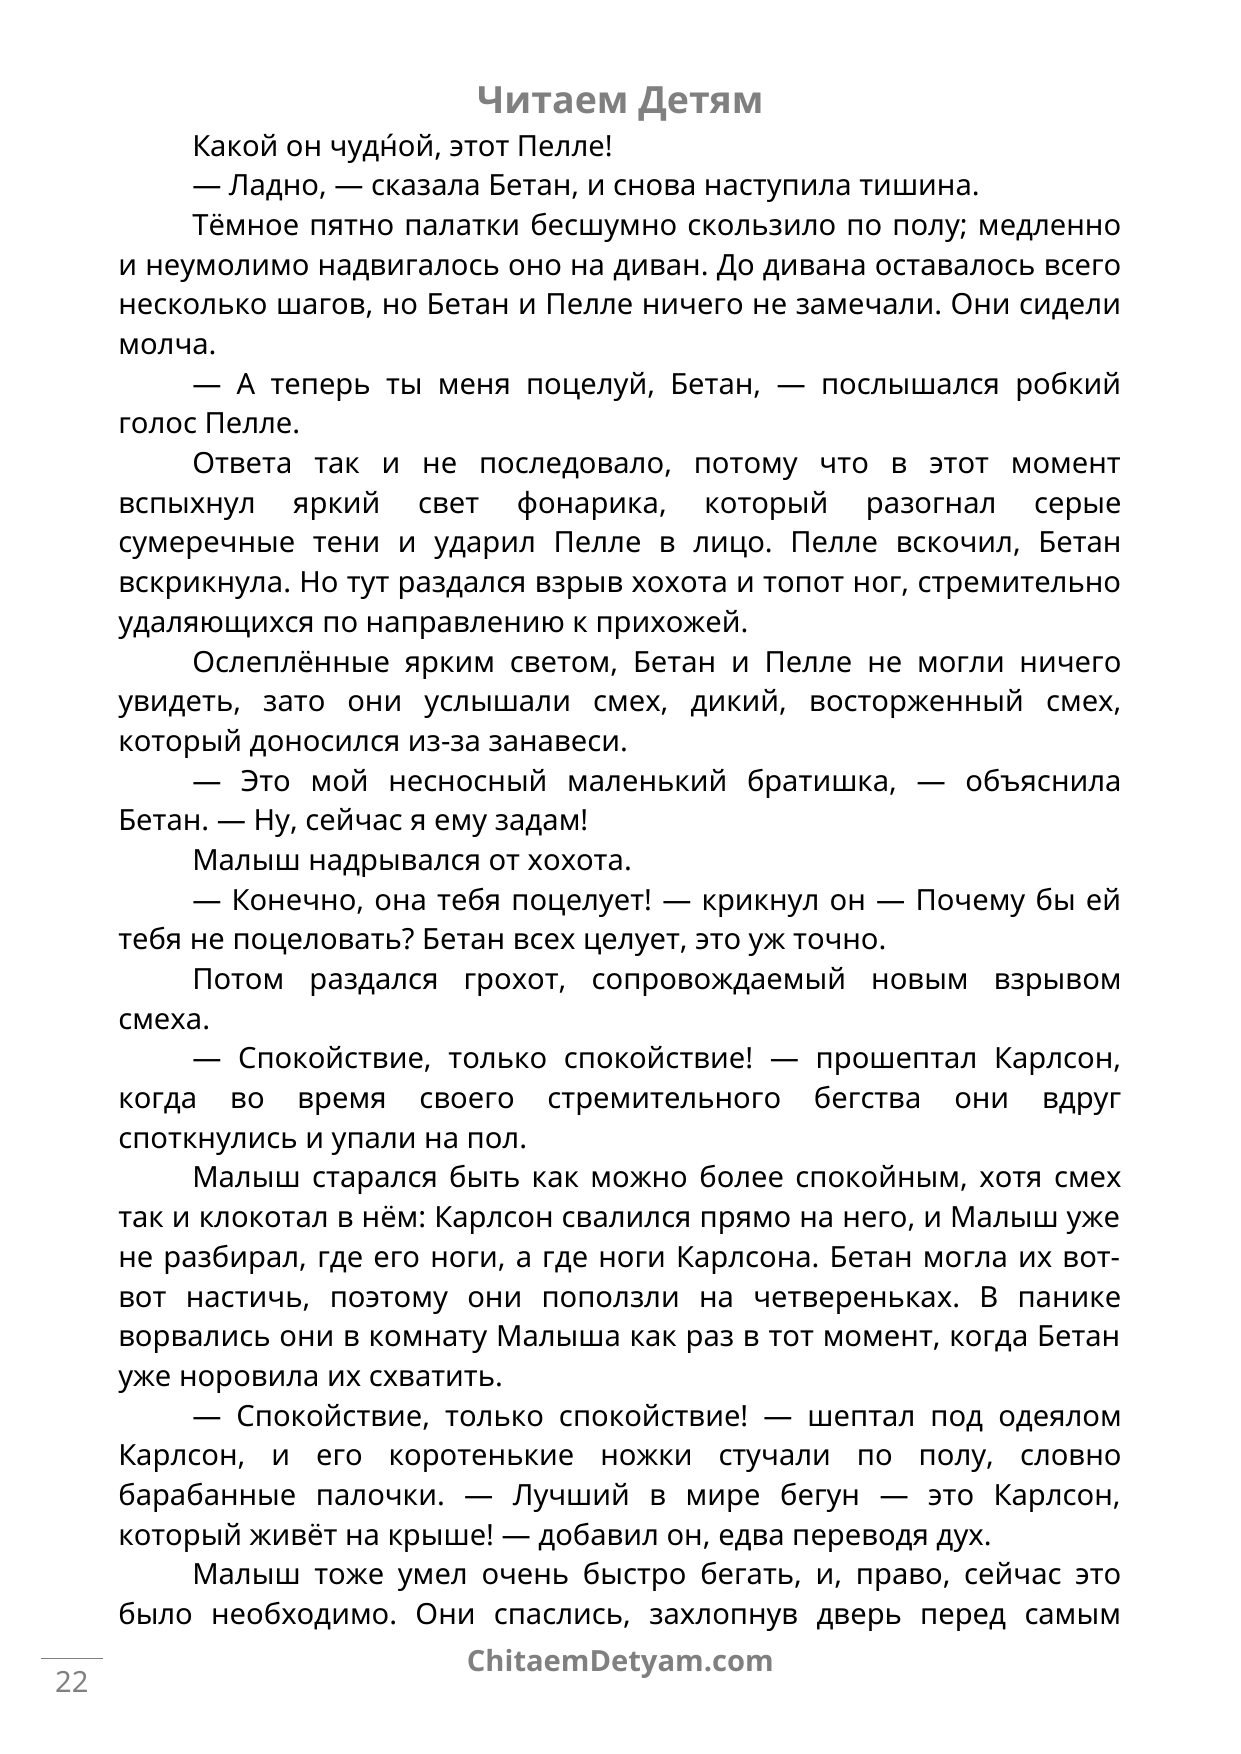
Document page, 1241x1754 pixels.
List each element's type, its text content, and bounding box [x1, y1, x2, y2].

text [118, 1554, 1122, 1633]
text — Спокойствие, только спокойствие! — прошептал Карлсон, когда во время своего стремительного бегства они вдруг споткнулись и упали на пол. [118, 1038, 1122, 1157]
text Тёмное пятно палатки бесшумно скользило по полу; медленно и неумолимо надвигалось оно на диван. До дивана оставалось всего несколько шагов, но Бетан и Пелле ничего не замечали. Они сидели молча. [118, 204, 1122, 363]
text Ослеплённые ярким светом, Бетан и Пелле не могли ничего увидеть, зато они услышали смех, дикий, восторженный смех, который доносился из-за занавеси. [118, 641, 1122, 760]
text — Ладно, — сказала Бетан, и снова наступила тишина. [118, 164, 1122, 204]
text Малыш старался быть как можно более спокойным, хотя смех так и клокотал в нём: Карлсон свалился прямо на него, и Малыш уже не разбирал, где его ноги, а где ноги Карлсона. Бетан могла их вот-вот настичь, поэтому они поползли на четвереньках. В панике ворвались они в комнату Малыша как раз в тот момент, когда Бетан уже норовила их схватить. [118, 1157, 1122, 1395]
text — Это мой несносный маленький братишка, — объяснила Бетан. — Ну, сейчас я ему задам! [118, 760, 1122, 839]
text — Спокойствие, только спокойствие! — шептал под одеялом Карлсон, и его коротенькие ножки стучали по полу, словно барабанные палочки. — Лучший в мире бегун — это Карлсон, который живёт на крыше! — добавил он, едва переводя дух. [118, 1395, 1122, 1554]
text Ответа так и не последовало, потому что в этот момент вспыхнул яркий свет фонарика, который разогнал серые сумеречные тени и ударил Пелле в лицо. Пелле вскочил, Бетан вскрикнула. Но тут раздался взрыв хохота и топот ног, стремительно удаляющихся по направлению к прихожей. [118, 442, 1122, 641]
text Малыш надрывался от хохота. [118, 839, 1122, 879]
text — А теперь ты меня поцелуй, Бетан, — послышался робкий голос Пелле. [118, 363, 1122, 442]
text Какой он чудн́ой, этот Пелле! [118, 125, 1122, 164]
text Потом раздался грохот, сопровождаемый новым взрывом смеха. [118, 958, 1122, 1038]
text — Конечно, она тебя поцелует! — крикнул он — Почему бы ей тебя не поцеловать? Бетан всех целует, это уж точно. [118, 879, 1122, 958]
